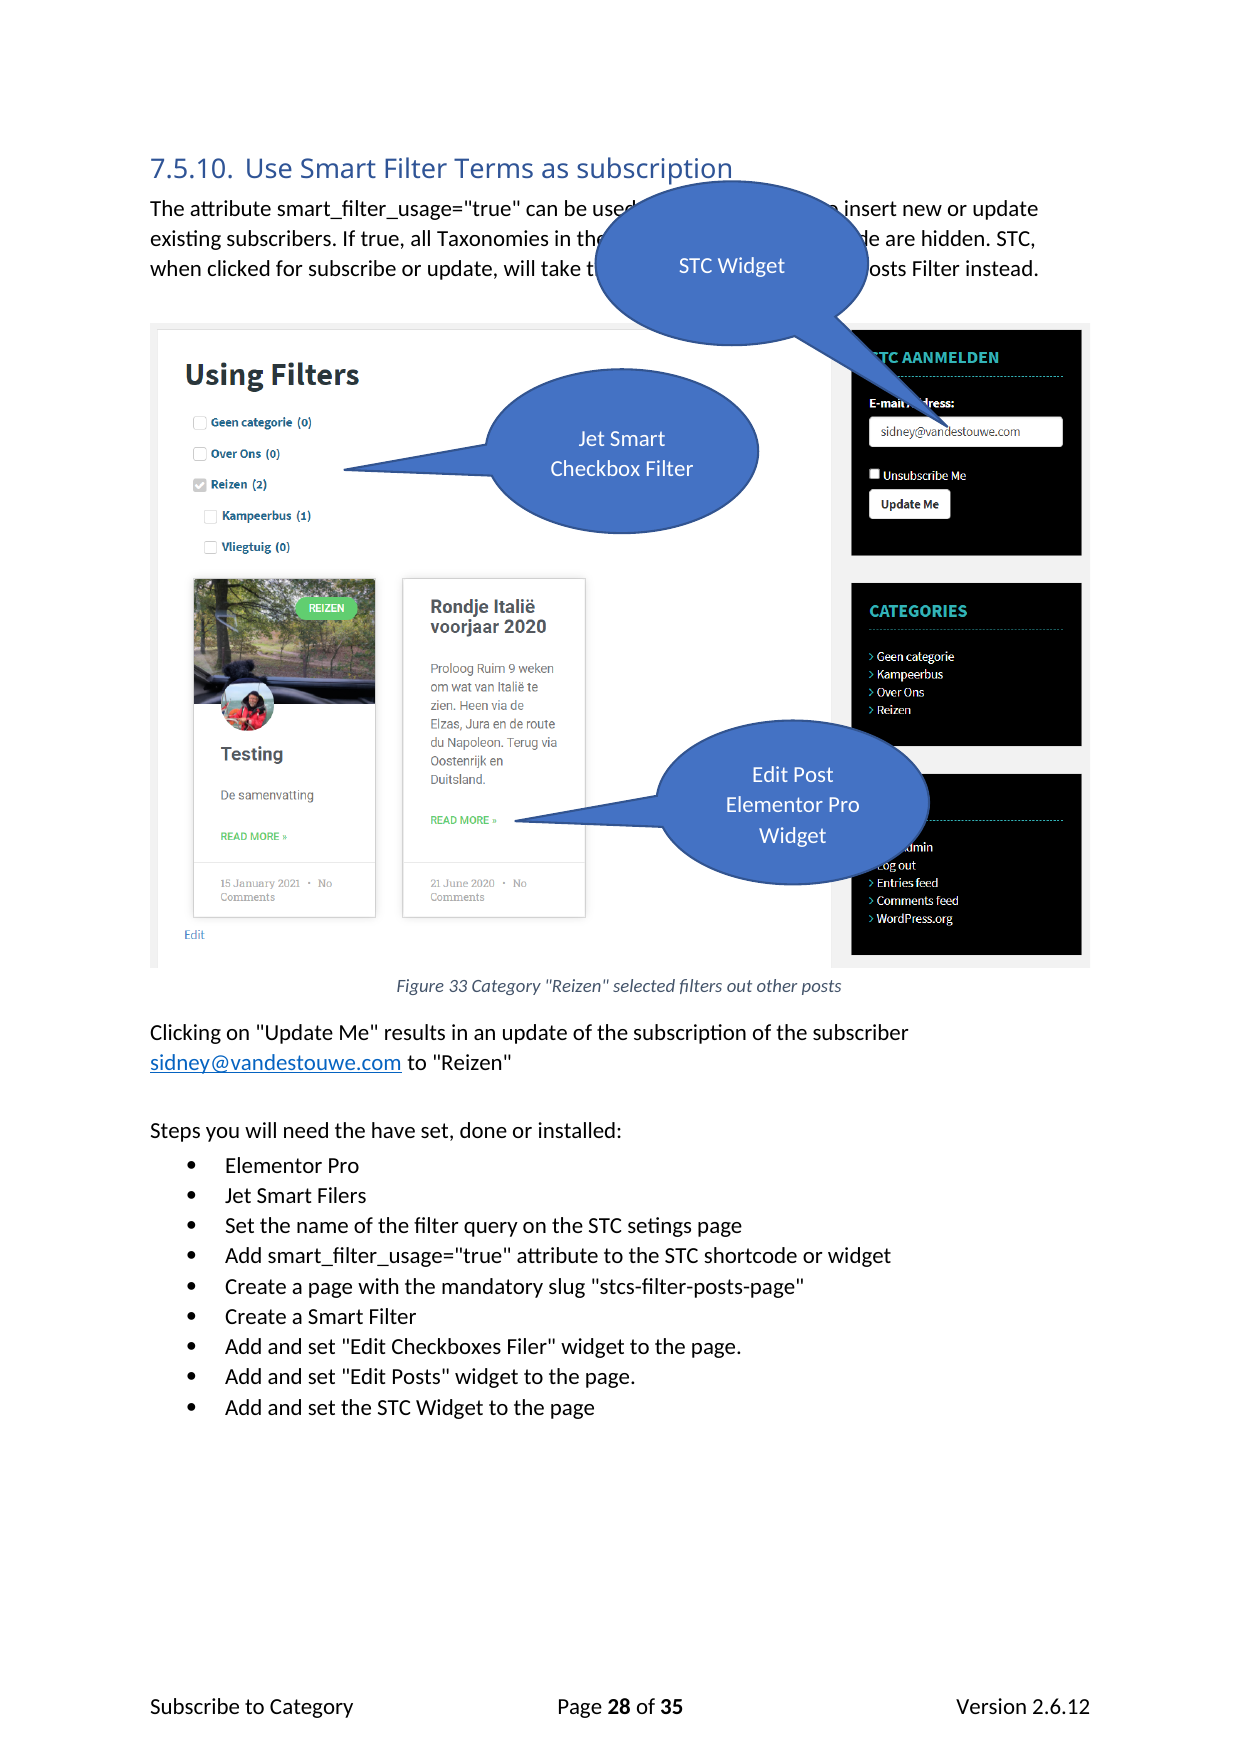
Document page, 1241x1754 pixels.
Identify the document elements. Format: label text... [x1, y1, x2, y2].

list Add and set "Edit Posts" widget to the page. [187, 1362, 1090, 1390]
text The attribute smart_filter_usage="true" can be used as subscription set to insert new or update existing subscribers. If true, all Taxonomies in the STC widget or STC Shortcode are hidden. STC, when clicked for subscribe or update, will take the contents of the last used Posts Filter instead. [150, 194, 654, 282]
list Elementor Pro [187, 1151, 1090, 1179]
picture [150, 323, 1091, 968]
list Jet Smart Filers [187, 1181, 1090, 1209]
text The attribute smart_filter_usage="true" can be used as subscription set to insert new or update existing subscribers. If true, all Taxonomies in the STC widget or STC Shortcode are hidden. STC, when clicked for subscribe or update, will take the contents of the last used Posts Filter instead. [810, 194, 1090, 282]
list Create a page with the mandatory slug "stcs-filter-posts-page" [187, 1272, 1090, 1300]
subtitle Use Smart Filter Terms as subscription [150, 150, 1090, 187]
list Add and set "Edit Checkboxes Filer" widget to the page. [187, 1332, 1090, 1360]
list Add and set the STC Widget to the page [187, 1393, 1090, 1421]
text Steps you will need the have set, done or installed: [150, 1117, 1090, 1144]
text Clicking on "Update Me" results in an update of the subscription of the subscriber sidney@vandestouwe.com to "Reizen" [150, 1018, 1090, 1076]
text Figure 33 Category "Reizen" selected filters out other posts [150, 974, 1090, 997]
list Set the name of the filter query on the STC setings page [187, 1211, 1090, 1239]
list Add smart_filter_usage="true" attribute to the STC shortcode or widget [187, 1242, 1090, 1269]
list Create a Smart Filter [187, 1302, 1090, 1330]
